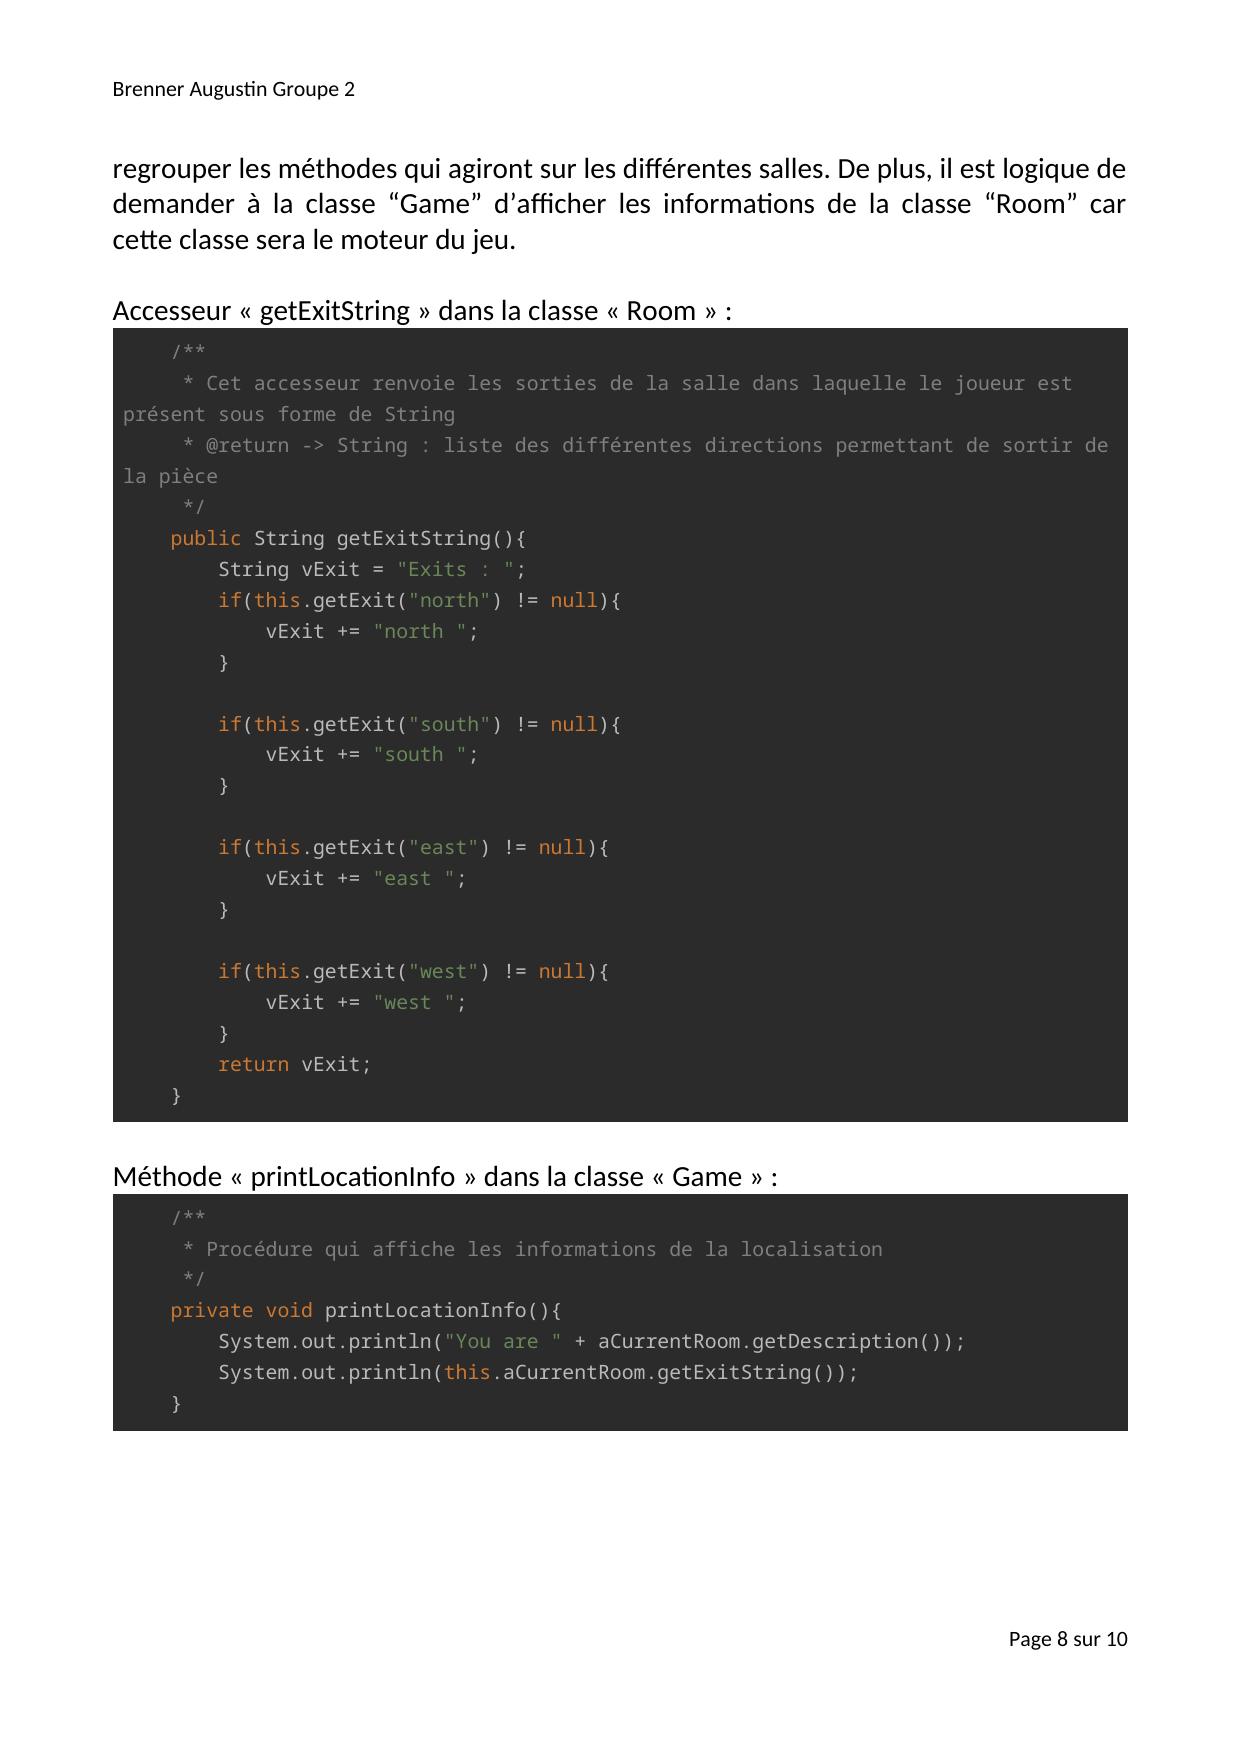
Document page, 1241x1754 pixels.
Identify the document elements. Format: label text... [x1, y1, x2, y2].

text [112, 150, 1128, 257]
table_header /** * Cet accesseur renvoie les sorties de la salle dans laquelle le joueur est présent sous forme de String * @return -> String : liste des différentes directions permettant de sortir de la pièce */ public String getExitString(){ String vExit = "Exits : "; if(this.getExit("north") != null){ vExit += "north "; } if(this.getExit("south") != null){ vExit += "south "; } if(this.getExit("east") != null){ vExit += "east "; } if(this.getExit("west") != null){ vExit += "west "; } return vExit; } [113, 328, 1128, 1122]
text Accesseur « getExitString » dans la classe « Room » : [112, 292, 1128, 328]
text Méthode « printLocationInfo » dans la classe « Game » : [112, 1158, 1128, 1193]
table_header /** * Procédure qui affiche les informations de la localisation */ private void printLocationInfo(){ System.out.println("You are " + aCurrentRoom.getDescription()); System.out.println(this.aCurrentRoom.getExitString()); } [113, 1194, 1128, 1431]
